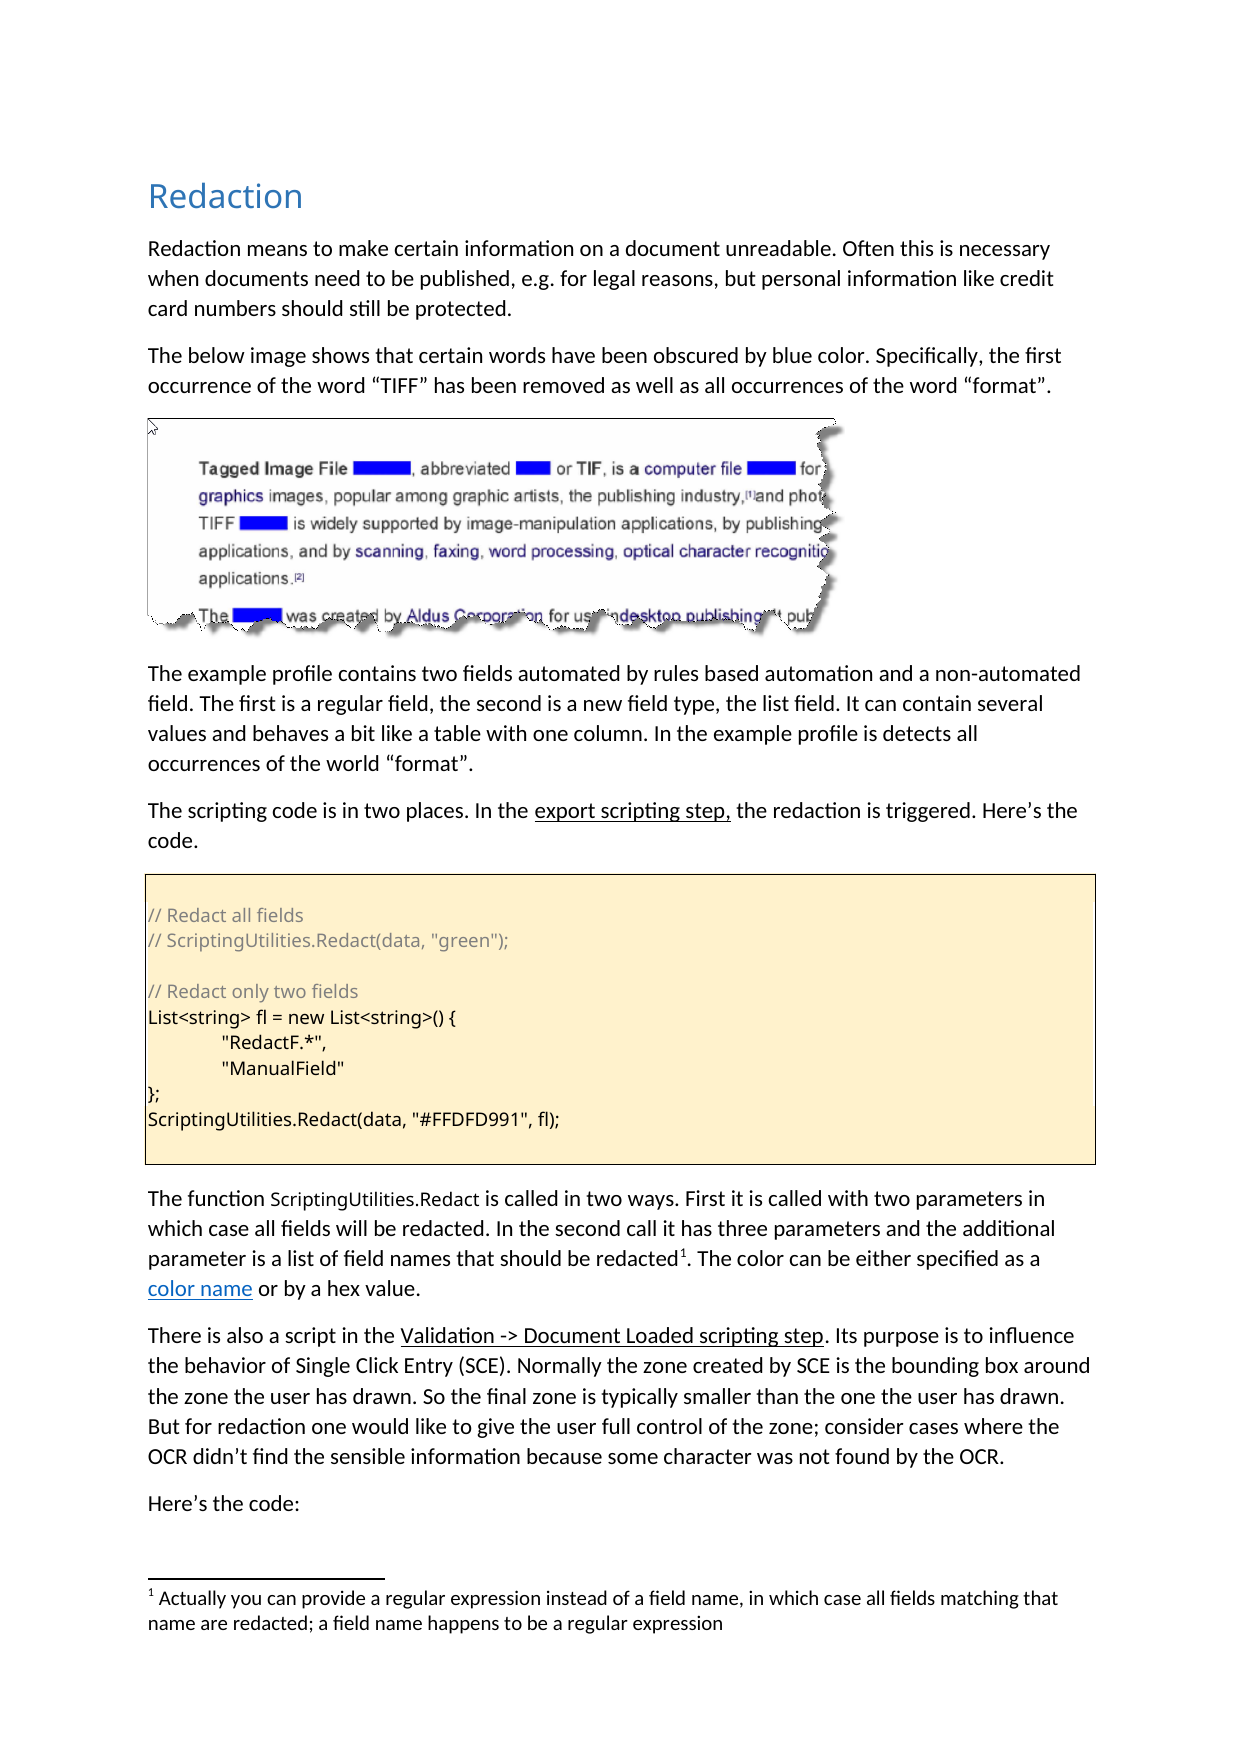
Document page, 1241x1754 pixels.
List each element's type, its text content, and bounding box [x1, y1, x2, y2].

text // ScriptingUtilities.Redact(data, "green"); [148, 928, 1093, 953]
text }; [148, 1081, 1093, 1103]
text There is also a script in the Validation -> Document Loaded scripting step. Its purpose is to influence the behavior of Single Click Entry (SCE). Normally the zone created by SCE is the bounding box around the zone the user has drawn. So the final zone is typically smaller than the one the user has drawn. But for redaction one would like to give the user full control of the zone; consider cases where the OCR didn’t find the sensible information because some character was not found by the OCR. [148, 1321, 1093, 1470]
text ScriptingUtilities.Redact(data, "#FFDFD991", fl); [146, 1103, 1095, 1164]
text The function ScriptingUtilities.Redact is called in two ways. First it is called with two parameters in which case all fields will be redacted. In the second call it has three parameters and the additional parameter is a list of field names that should be redacted. The color can be either specified as a color name or by a hex value. [148, 1184, 1093, 1303]
text // Redact only two fields [148, 979, 1093, 1004]
text The example profile contains two fields automated by rules based automation and a non-automated field. The first is a regular field, the second is a new field type, the list field. It can contain several values and behaves a bit like a table with one column. In the example profile is detects all occurrences of the world “format”. [148, 659, 1093, 777]
text Redaction means to make certain information on a document unreadable. Often this is necessary when documents need to be published, e.g. for legal reasons, but personal information like credit card numbers should still be protected. [148, 234, 1093, 322]
text The scripting code is in two places. In the export scripting step, the redaction is triggered. Here’s the code. [148, 796, 1093, 854]
text The below image shows that certain words have been obscured by blue color. Specifically, the first occurrence of the word “TIFF” has been removed as well as all occurrences of the word “format”. [148, 341, 1093, 399]
text "RedactF.*", [148, 1030, 1093, 1055]
subtitle Redaction [148, 173, 1093, 218]
picture [147, 418, 845, 640]
text Here’s the code: [148, 1489, 1093, 1517]
text List<string> fl = new List<string>() { [148, 1004, 1093, 1030]
text "ManualField" [148, 1055, 1093, 1081]
text // Redact all fields [148, 902, 1093, 928]
